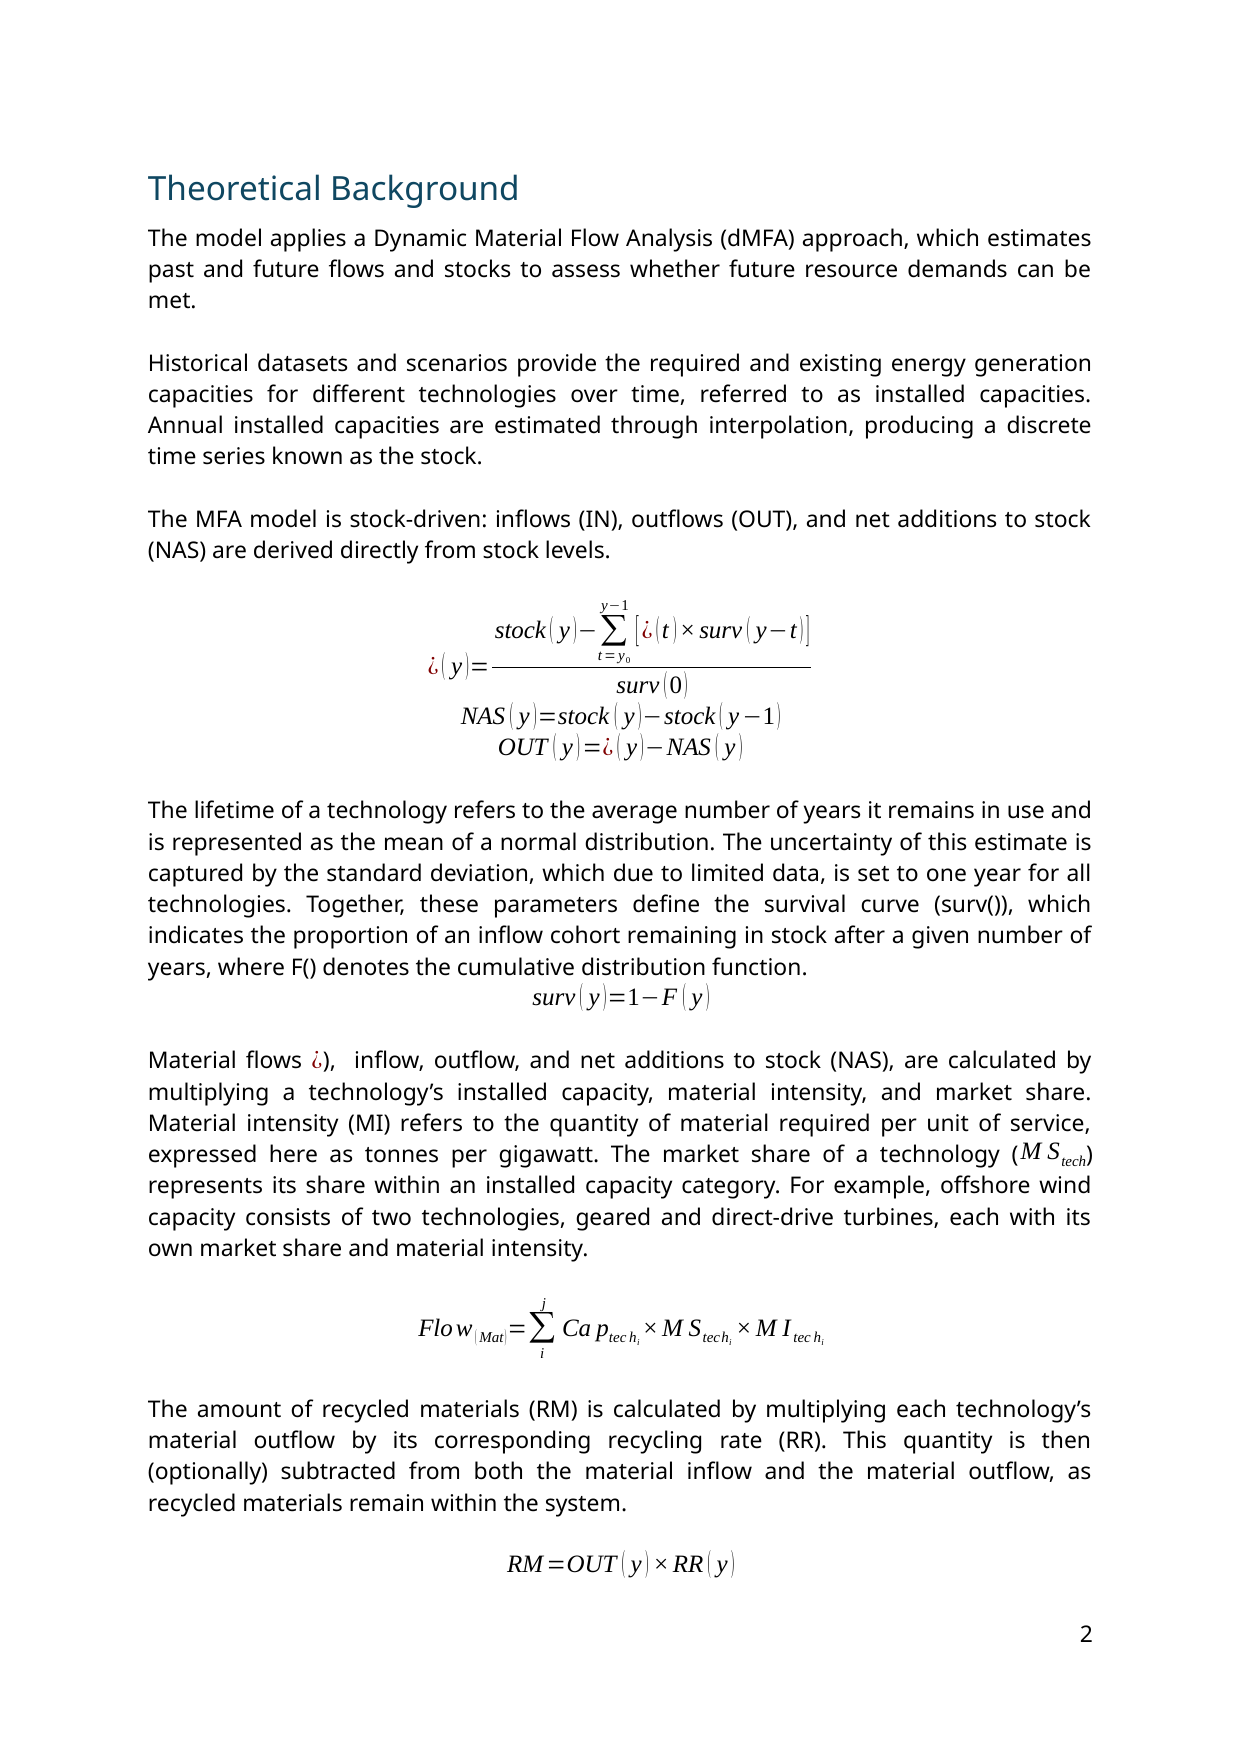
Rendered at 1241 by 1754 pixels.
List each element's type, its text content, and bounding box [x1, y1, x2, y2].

subtitle Theoretical Background [148, 164, 1093, 210]
text Material flows ), inflow, outflow, and net additions to stock (NAS), are calculated by multiplying a technology’s installed capacity, material intensity, and market share. Material intensity (MI) refers to the quantity of material required per unit of service, expressed here as tonnes per gigawatt. The market share of a technology () represents its share within an installed capacity category. For example, offshore wind capacity consists of two technologies, geared and direct-drive turbines, each with its own market share and material intensity. [148, 1044, 1093, 1263]
text The amount of recycled materials (RM) is calculated by multiplying each technology’s material outflow by its corresponding recycling rate (RR). This quantity is then (optionally) subtracted from both the material inflow and the material outflow, as recycled materials remain within the system. [148, 1393, 1093, 1518]
text The MFA model is stock-driven: inflows (IN), outflows (OUT), and net additions to stock (NAS) are derived directly from stock levels. [148, 503, 1093, 565]
text The model applies a Dynamic Material Flow Analysis (dMFA) approach, which estimates past and future flows and stocks to assess whether future resource demands can be met. [148, 222, 1093, 315]
text The lifetime of a technology refers to the average number of years it remains in use and is represented as the mean of a normal distribution. The uncertainty of this estimate is captured by the standard deviation, which due to limited data, is set to one year for all technologies. Together, these parameters define the survival curve (surv()), which indicates the proportion of an inflow cohort remaining in stock after a given number of years, where F() denotes the cumulative distribution function. [148, 794, 1093, 982]
text Historical datasets and scenarios provide the required and existing energy generation capacities for different technologies over time, referred to as installed capacities. Annual installed capacities are estimated through interpolation, producing a discrete time series known as the stock. [148, 347, 1093, 472]
